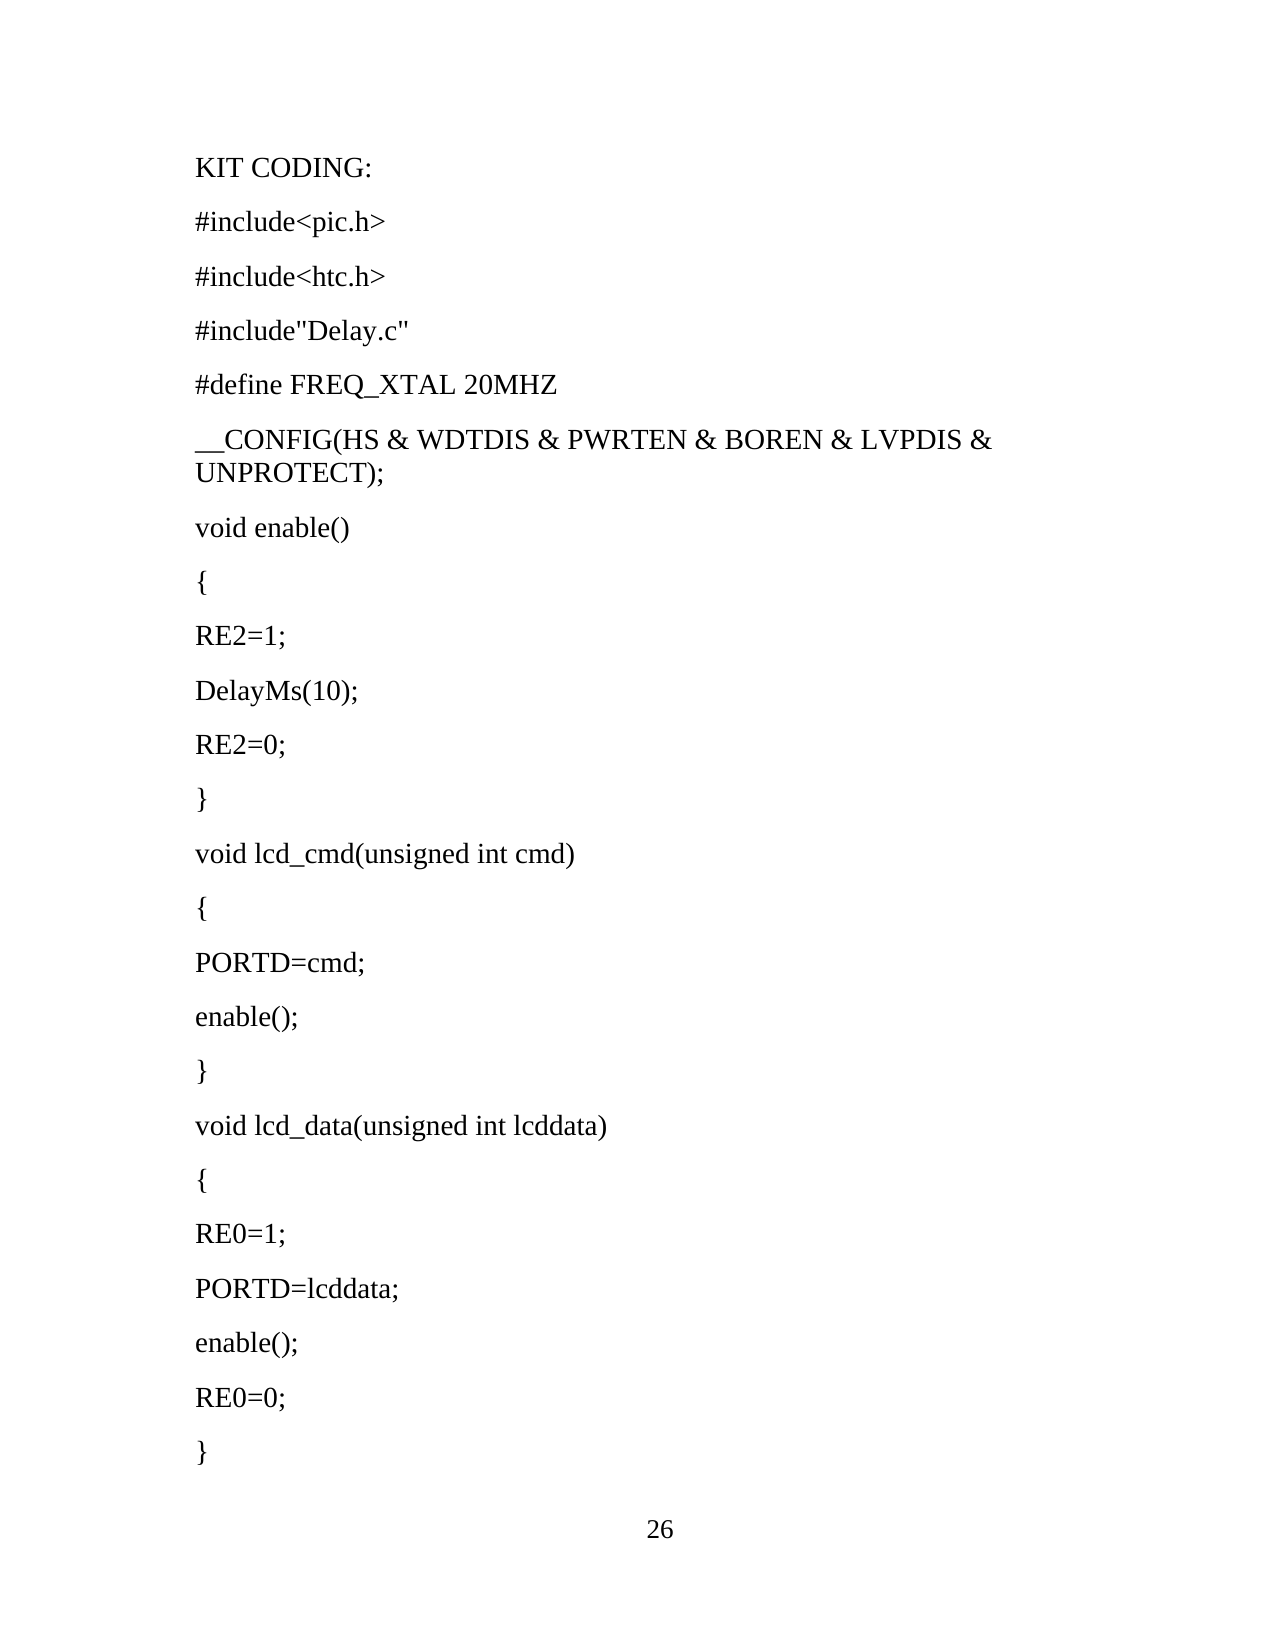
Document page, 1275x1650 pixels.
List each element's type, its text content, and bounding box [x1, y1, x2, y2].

text void lcd_data(unsigned int lcddata) [195, 1108, 1125, 1141]
text PORTD=cmd; [195, 945, 1125, 978]
text { [195, 564, 1125, 598]
text #include"Delay.c" [195, 313, 1125, 347]
text #include<htc.h> [195, 259, 1125, 292]
text KIT CODING: [195, 150, 1125, 183]
text enable(); [195, 1325, 1125, 1359]
text void enable() [195, 510, 1125, 543]
text { [195, 1162, 1125, 1196]
text { [195, 890, 1125, 924]
text void lcd_cmd(unsigned int cmd) [195, 836, 1125, 869]
text DelayMs(10); [195, 673, 1125, 706]
text RE2=1; [195, 618, 1125, 652]
text } [195, 782, 1125, 815]
text #include<pic.h> [195, 204, 1125, 238]
text } [195, 1434, 1125, 1468]
text enable(); [195, 999, 1125, 1033]
text } [195, 1053, 1125, 1087]
text RE0=1; [195, 1217, 1125, 1250]
text RE0=0; [195, 1380, 1125, 1413]
text PORTD=lcddata; [195, 1271, 1125, 1304]
text __CONFIG(HS & WDTDIS & PWRTEN & BOREN & LVPDIS & UNPROTECT); [195, 422, 1125, 489]
text RE2=0; [195, 727, 1125, 761]
text #define FREQ_XTAL 20MHZ [195, 367, 1125, 401]
